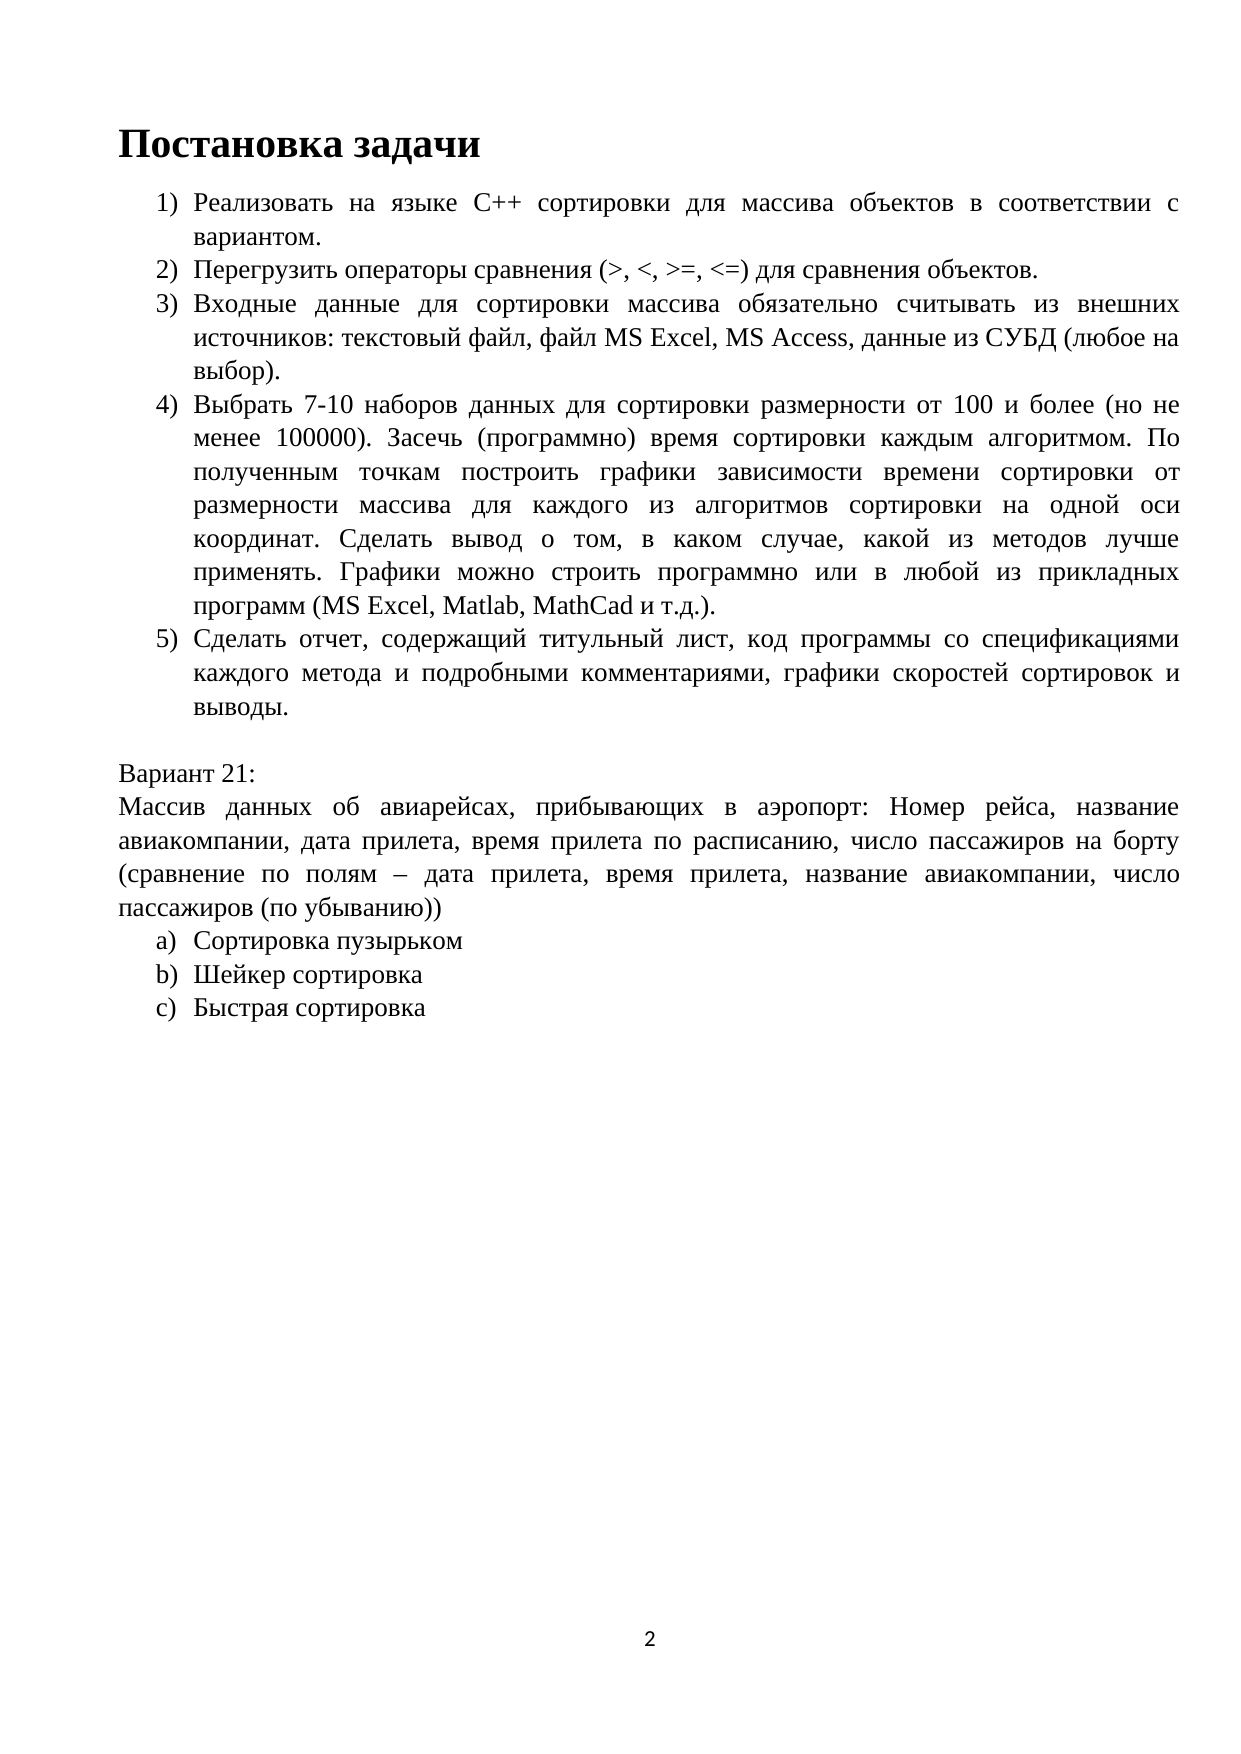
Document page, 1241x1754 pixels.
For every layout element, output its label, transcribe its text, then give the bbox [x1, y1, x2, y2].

text Постановка задачи [118, 118, 1181, 166]
list Шейкер сортировка [156, 958, 1181, 989]
list Выбрать 7-10 наборов данных для сортировки размерности от 100 и более (но не менее 100000). Засечь (программно) время сортировки каждым алгоритмом. По полученным точкам построить графики зависимости времени сортировки от размерности массива для каждого из алгоритмов сортировки на одной оси координат. Сделать вывод о том, в каком случае, какой из методов лучше применять. Графики можно строить программно или в любой из прикладных программ (MS Excel, Matlab, MathCad и т.д.). [156, 388, 1181, 620]
list Реализовать на языке С++ сортировки для массива объектов в соответствии с вариантом. [156, 186, 1181, 251]
text Вариант 21: [118, 757, 1181, 788]
text Массив данных об авиарейсах, прибывающих в аэропорт: Номер рейса, название авиакомпании, дата прилета, время прилета по расписанию, число пассажиров на борту (сравнение по полям – дата прилета, время прилета, название авиакомпании, число пассажиров (по убыванию)) [118, 790, 1181, 922]
list Входные данные для сортировки массива обязательно считывать из внешних источников: текстовый файл, файл MS Excel, MS Access, данные из СУБД (любое на выбор). [156, 287, 1181, 385]
list Быстрая сортировка [156, 991, 1181, 1023]
list Сделать отчет, содержащий титульный лист, код программы со спецификациями каждого метода и подробными комментариями, графики скоростей сортировок и выводы. [156, 622, 1181, 721]
list Сортировка пузырьком [156, 924, 1181, 956]
list Перегрузить операторы сравнения (>, <, >=, <=) для сравнения объектов. [156, 253, 1181, 285]
